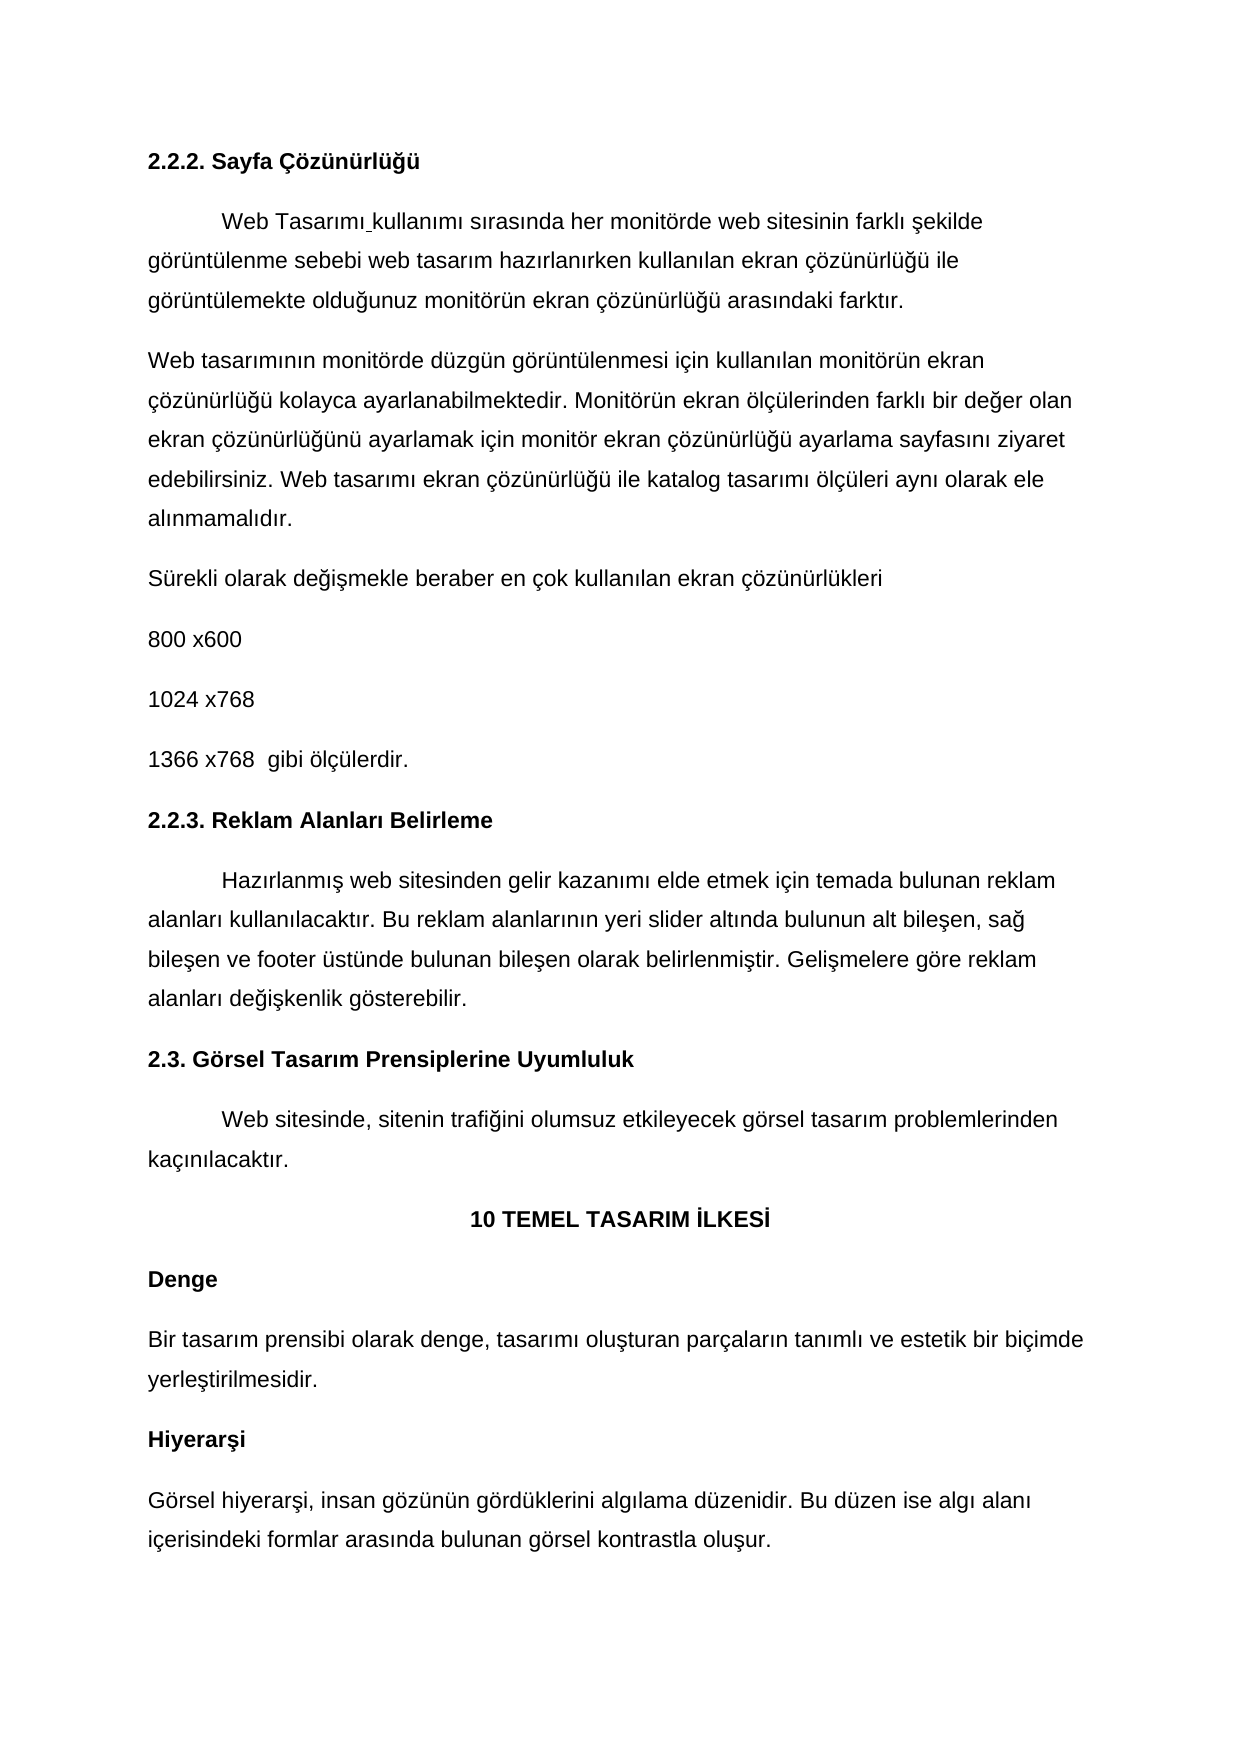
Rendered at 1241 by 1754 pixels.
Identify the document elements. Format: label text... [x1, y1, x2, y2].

text 1024 x768 [148, 686, 1093, 712]
text 2.2.3. Reklam Alanları Belirleme [148, 807, 1093, 833]
text Web tasarımının monitörde düzgün görüntülenmesi için kullanılan monitörün ekran çözünürlüğü kolayca ayarlanabilmektedir. Monitörün ekran ölçülerinden farklı bir değer olan ekran çözünürlüğünü ayarlamak için monitör ekran çözünürlüğü ayarlama sayfasını ziyaret edebilirsiniz. Web tasarımı ekran çözünürlüğü ile katalog tasarımı ölçüleri aynı olarak ele alınmamalıdır. [148, 347, 1093, 531]
text Sürekli olarak değişmekle beraber en çok kullanılan ekran çözünürlükleri [148, 565, 1093, 592]
text 2.3. Görsel Tasarım Prensiplerine Uyumluluk [148, 1046, 1093, 1072]
text 2.2.2. Sayfa Çözünürlüğü [148, 148, 1093, 174]
text 10 TEMEL TASARIM İLKESİ [148, 1206, 1093, 1232]
text Görsel hiyerarşi, insan gözünün gördüklerini algılama düzenidir. Bu düzen ise algı alanı içerisindeki formlar arasında bulunan görsel kontrastla oluşur. [148, 1487, 1093, 1552]
text 800 x600 [148, 626, 1093, 652]
text Web Tasarımı kullanımı sırasında her monitörde web sitesinin farklı şekilde görüntülenme sebebi web tasarım hazırlanırken kullanılan ekran çözünürlüğü ile görüntülemekte olduğunuz monitörün ekran çözünürlüğü arasındaki farktır. [148, 208, 1093, 313]
text Web sitesinde, sitenin trafiğini olumsuz etkileyecek görsel tasarım problemlerinden kaçınılacaktır. [148, 1106, 1093, 1172]
text Bir tasarım prensibi olarak denge, tasarımı oluşturan parçaların tanımlı ve estetik bir biçimde yerleştirilmesidir. [148, 1326, 1093, 1392]
text Denge [148, 1266, 1093, 1292]
text Hiyerarşi [148, 1426, 1093, 1453]
text 1366 x768 gibi ölçülerdir. [148, 746, 1093, 773]
text Hazırlanmış web sitesinden gelir kazanımı elde etmek için temada bulunan reklam alanları kullanılacaktır. Bu reklam alanlarının yeri slider altında bulunun alt bileşen, sağ bileşen ve footer üstünde bulunan bileşen olarak belirlenmiştir. Gelişmelere göre reklam alanları değişkenlik gösterebilir. [148, 867, 1093, 1012]
